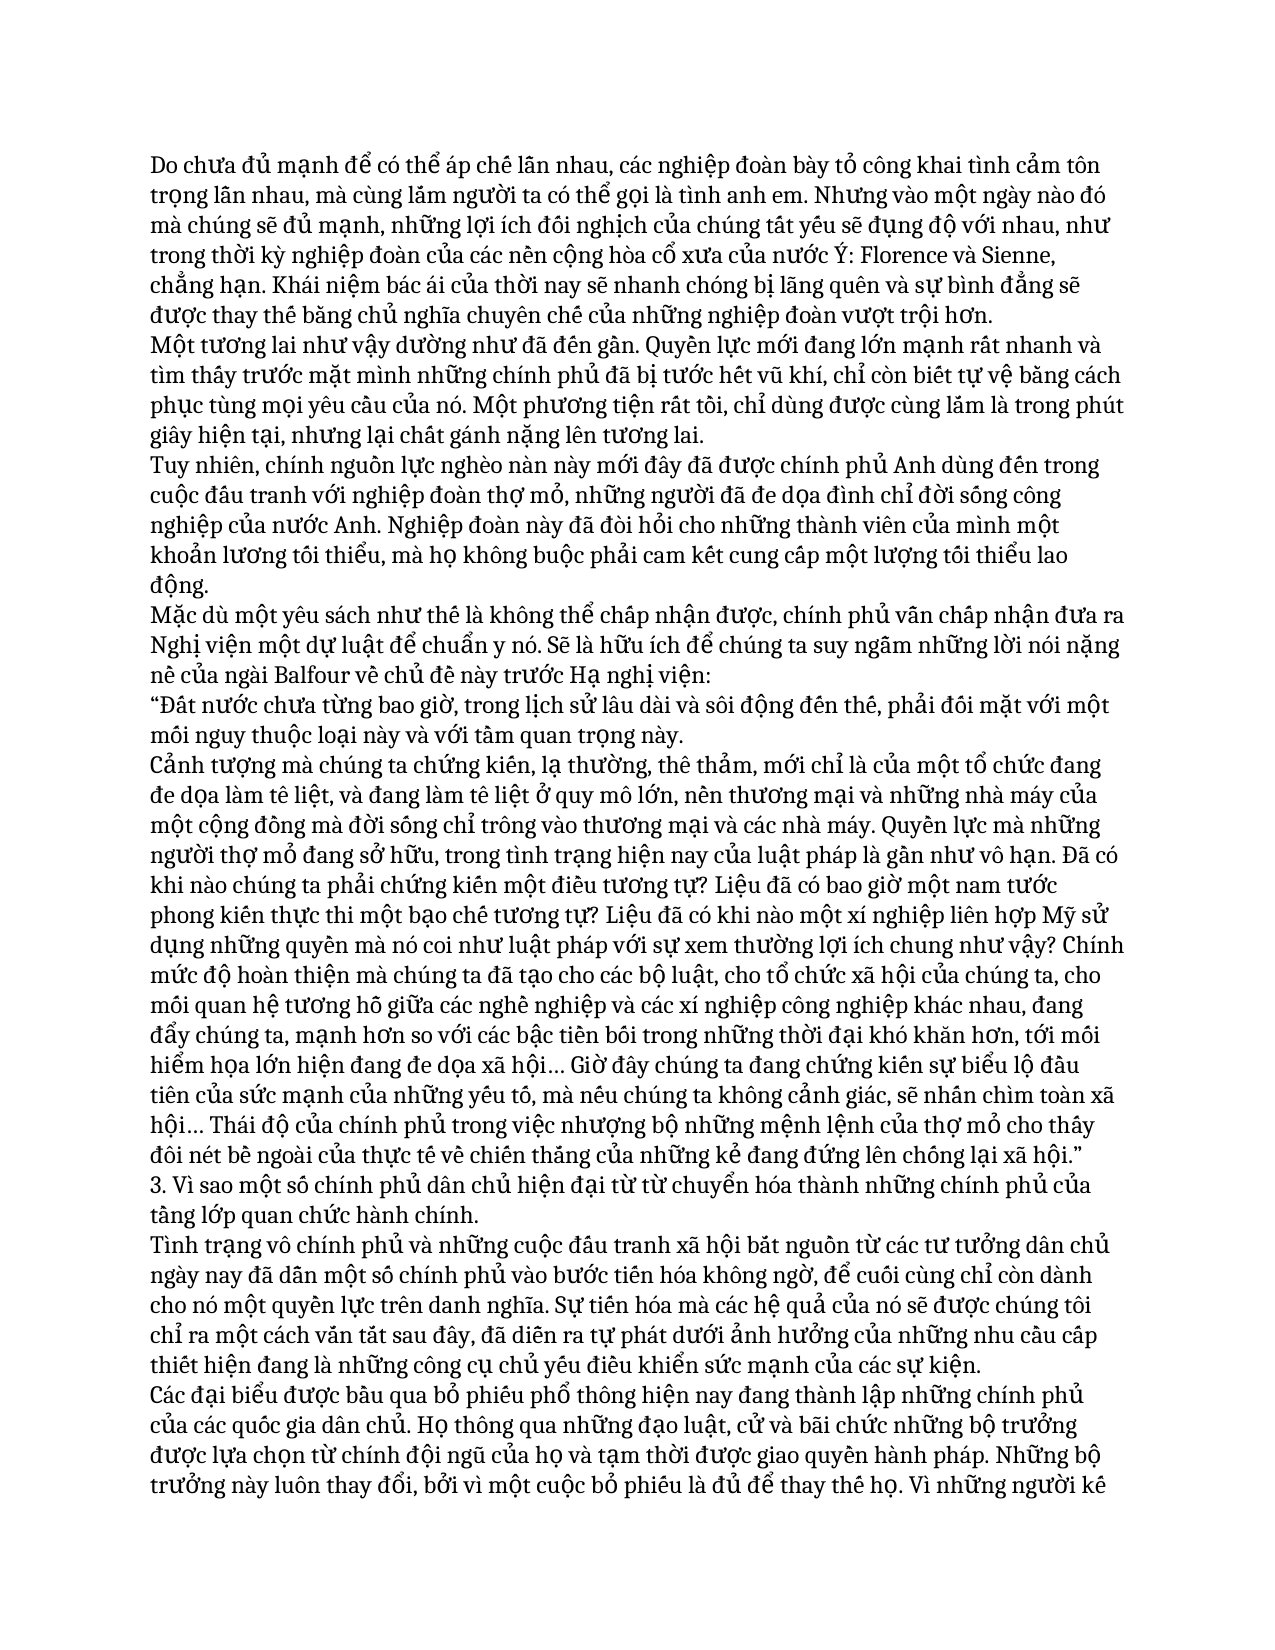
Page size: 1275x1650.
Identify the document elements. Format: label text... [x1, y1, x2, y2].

text Một tương lai như vậy dường như đã đến gần. Quyền lực mới đang lớn mạnh rất nhanh và tìm thấy trước mặt mình những chính phủ đã bị tước hết vũ khí, chỉ còn biết tự vệ bằng cách phục tùng mọi yêu cầu của nó. Một phương tiện rất tồi, chỉ dùng được cùng lắm là trong phút giây hiện tại, nhưng lại chất gánh nặng lên tương lai. [150, 330, 1125, 450]
text Mặc dù một yêu sách như thế là không thể chấp nhận được, chính phủ vẫn chấp nhận đưa ra Nghị viện một dự luật để chuẩn y nó. Sẽ là hữu ích để chúng ta suy ngẫm những lời nói nặng nề của ngài Balfour về chủ đề này trước Hạ nghị viện: [150, 600, 1125, 690]
text Cảnh tượng mà chúng ta chứng kiến, lạ thường, thê thảm, mới chỉ là của một tổ chức đang đe dọa làm tê liệt, và đang làm tê liệt ở quy mô lớn, nền thương mại và những nhà máy của một cộng đồng mà đời sống chỉ trông vào thương mại và các nhà máy. Quyền lực mà những người thợ mỏ đang sở hữu, trong tình trạng hiện nay của luật pháp là gần như vô hạn. Đã có khi nào chúng ta phải chứng kiến một điều tương tự? Liệu đã có bao giờ một nam tước phong kiến thực thi một bạo chế tương tự? Liệu đã có khi nào một xí nghiệp liên hợp Mỹ sử dụng những quyền mà nó coi như luật pháp với sự xem thường lợi ích chung như vậy? Chính mức độ hoàn thiện mà chúng ta đã tạo cho các bộ luật, cho tổ chức xã hội của chúng ta, cho mối quan hệ tương hỗ giữa các nghề nghiệp và các xí nghiệp công nghiệp khác nhau, đang đẩy chúng ta, mạnh hơn so với các bậc tiền bối trong những thời đại khó khăn hơn, tới mối hiểm họa lớn hiện đang đe dọa xã hội… Giờ đây chúng ta đang chứng kiến sự biểu lộ đầu tiên của sức mạnh của những yếu tố, mà nếu chúng ta không cảnh giác, sẽ nhấn chìm toàn xã hội… Thái độ của chính phủ trong việc nhượng bộ những mệnh lệnh của thợ mỏ cho thấy đôi nét bề ngoài của thực tế về chiến thắng của những kẻ đang đứng lên chống lại xã hội.” [150, 750, 1125, 1170]
text Tuy nhiên, chính nguồn lực nghèo nàn này mới đây đã được chính phủ Anh dùng đến trong cuộc đấu tranh với nghiệp đoàn thợ mỏ, những người đã đe dọa đình chỉ đời sống công nghiệp của nước Anh. Nghiệp đoàn này đã đòi hỏi cho những thành viên của mình một khoản lương tối thiểu, mà họ không buộc phải cam kết cung cấp một lượng tối thiểu lao động. [150, 450, 1125, 600]
text 3. Vì sao một số chính phủ dân chủ hiện đại từ từ chuyển hóa thành những chính phủ của tầng lớp quan chức hành chính. [150, 1170, 1125, 1230]
text Tình trạng vô chính phủ và những cuộc đấu tranh xã hội bắt nguồn từ các tư tưởng dân chủ ngày nay đã dẫn một số chính phủ vào bước tiến hóa không ngờ, để cuối cùng chỉ còn dành cho nó một quyền lực trên danh nghĩa. Sự tiến hóa mà các hệ quả của nó sẽ được chúng tôi chỉ ra một cách vắn tắt sau đây, đã diễn ra tự phát dưới ảnh hưởng của những nhu cầu cấp thiết hiện đang là những công cụ chủ yếu điều khiển sức mạnh của các sự kiện. [150, 1230, 1125, 1380]
text Do chưa đủ mạnh để có thể áp chế lẫn nhau, các nghiệp đoàn bày tỏ công khai tình cảm tôn trọng lẫn nhau, mà cùng lắm người ta có thể gọi là tình anh em. Nhưng vào một ngày nào đó mà chúng sẽ đủ mạnh, những lợi ích đối nghịch của chúng tất yếu sẽ đụng độ với nhau, như trong thời kỳ nghiệp đoàn của các nền cộng hòa cổ xưa của nước Ý: Florence và Sienne, chẳng hạn. Khái niệm bác ái của thời nay sẽ nhanh chóng bị lãng quên và sự bình đẳng sẽ được thay thế bằng chủ nghĩa chuyên chế của những nghiệp đoàn vượt trội hơn. [150, 150, 1125, 330]
text “Đất nước chưa từng bao giờ, trong lịch sử lâu dài và sôi động đến thế, phải đối mặt với một mối nguy thuộc loại này và với tầm quan trọng này. [150, 690, 1125, 750]
